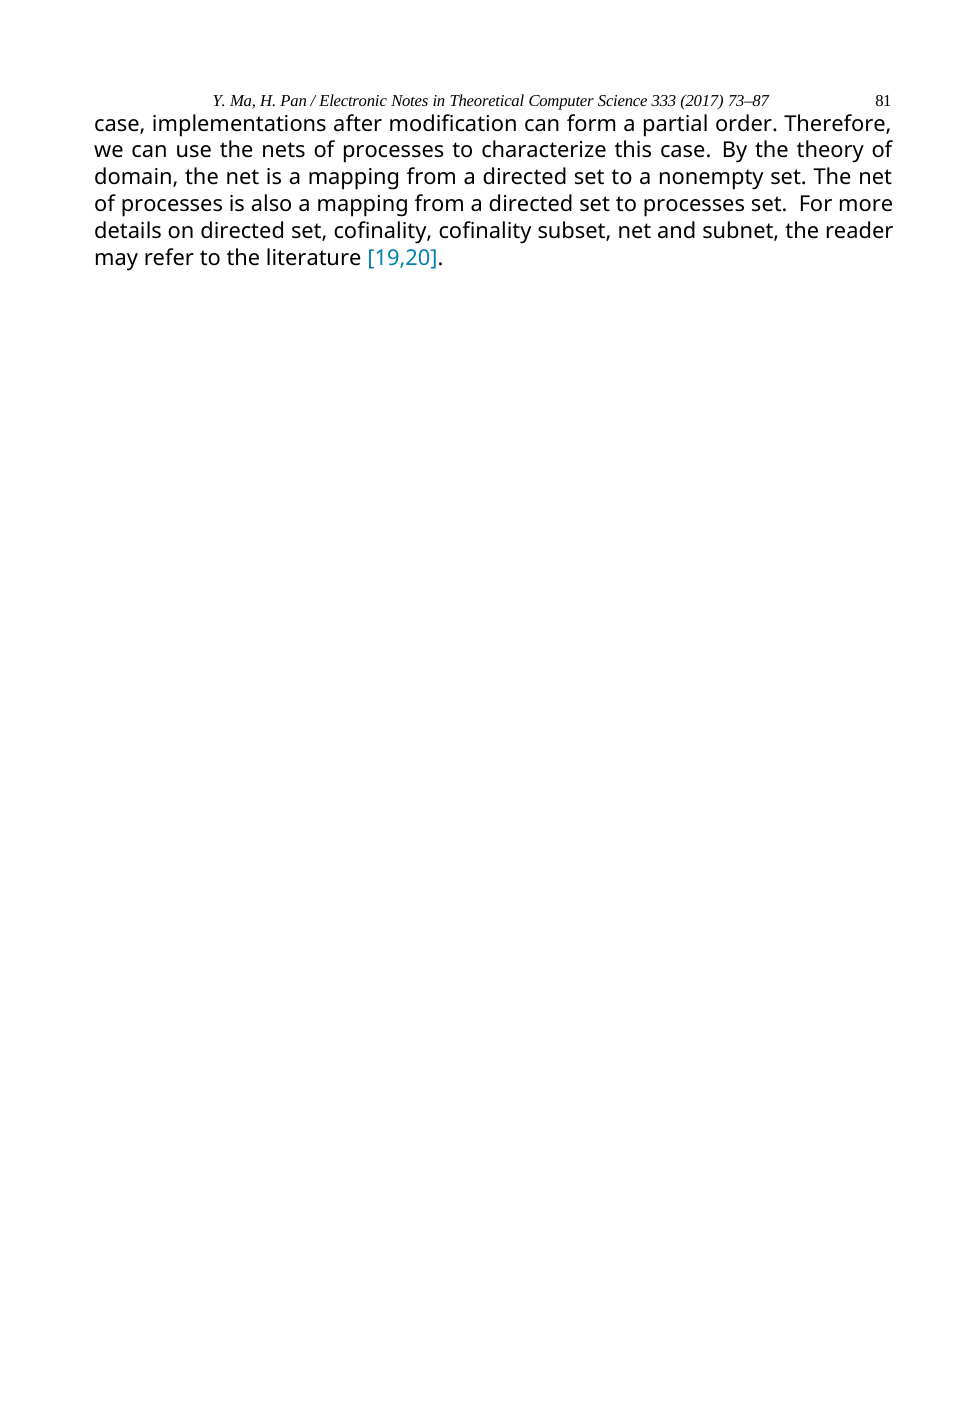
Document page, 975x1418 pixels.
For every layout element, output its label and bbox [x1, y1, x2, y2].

text [94, 110, 893, 272]
